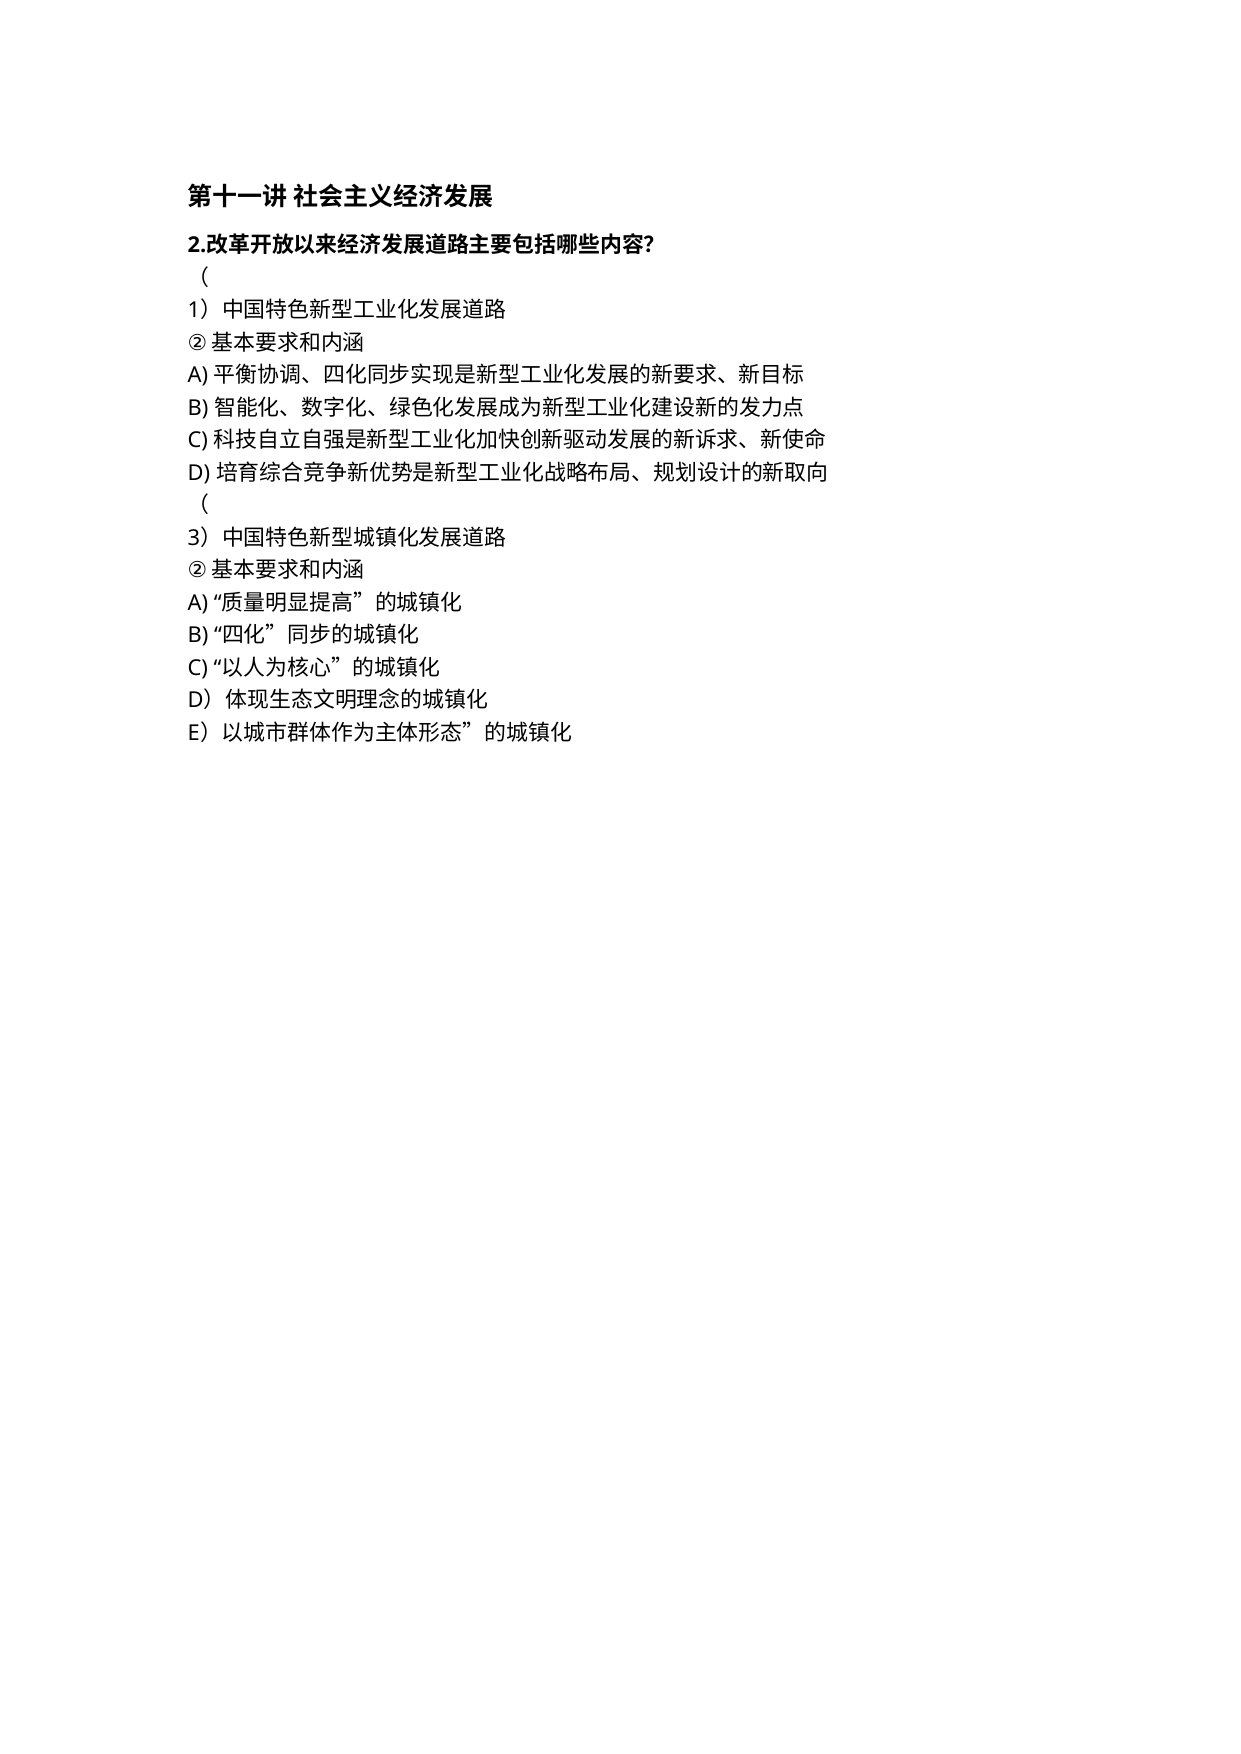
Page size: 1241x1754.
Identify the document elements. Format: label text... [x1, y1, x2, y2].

text A) 平衡协调、四化同步实现是新型工业化发展的新要求、新目标 [187, 357, 1053, 389]
text C) 科技自立自强是新型工业化加快创新驱动发展的新诉求、新使命 [187, 422, 1053, 454]
text D) 培育综合竞争新优势是新型工业化战略布局、规划设计的新取向 [187, 454, 1053, 487]
text 1）中国特色新型工业化发展道路 [187, 292, 1053, 324]
text 2.改革开放以来经济发展道路主要包括哪些内容？ [187, 227, 1053, 259]
text D）体现生态文明理念的城镇化 [187, 682, 1053, 714]
text C) “以人为核心”的城镇化 [187, 649, 1053, 682]
text ②基本要求和内涵 [187, 552, 1053, 584]
text ②基本要求和内涵 [187, 324, 1053, 357]
text A) “质量明显提高”的城镇化 [187, 584, 1053, 617]
text B) 智能化、数字化、绿色化发展成为新型工业化建设新的发力点 [187, 389, 1053, 422]
text （ [187, 487, 1053, 519]
text B) “四化”同步的城镇化 [187, 617, 1053, 649]
text E）以城市群体作为主体形态”的城镇化 [187, 714, 1053, 747]
text 第十一讲 社会主义经济发展 [187, 162, 1053, 227]
text （ [187, 259, 1053, 292]
text 3）中国特色新型城镇化发展道路 [187, 519, 1053, 552]
